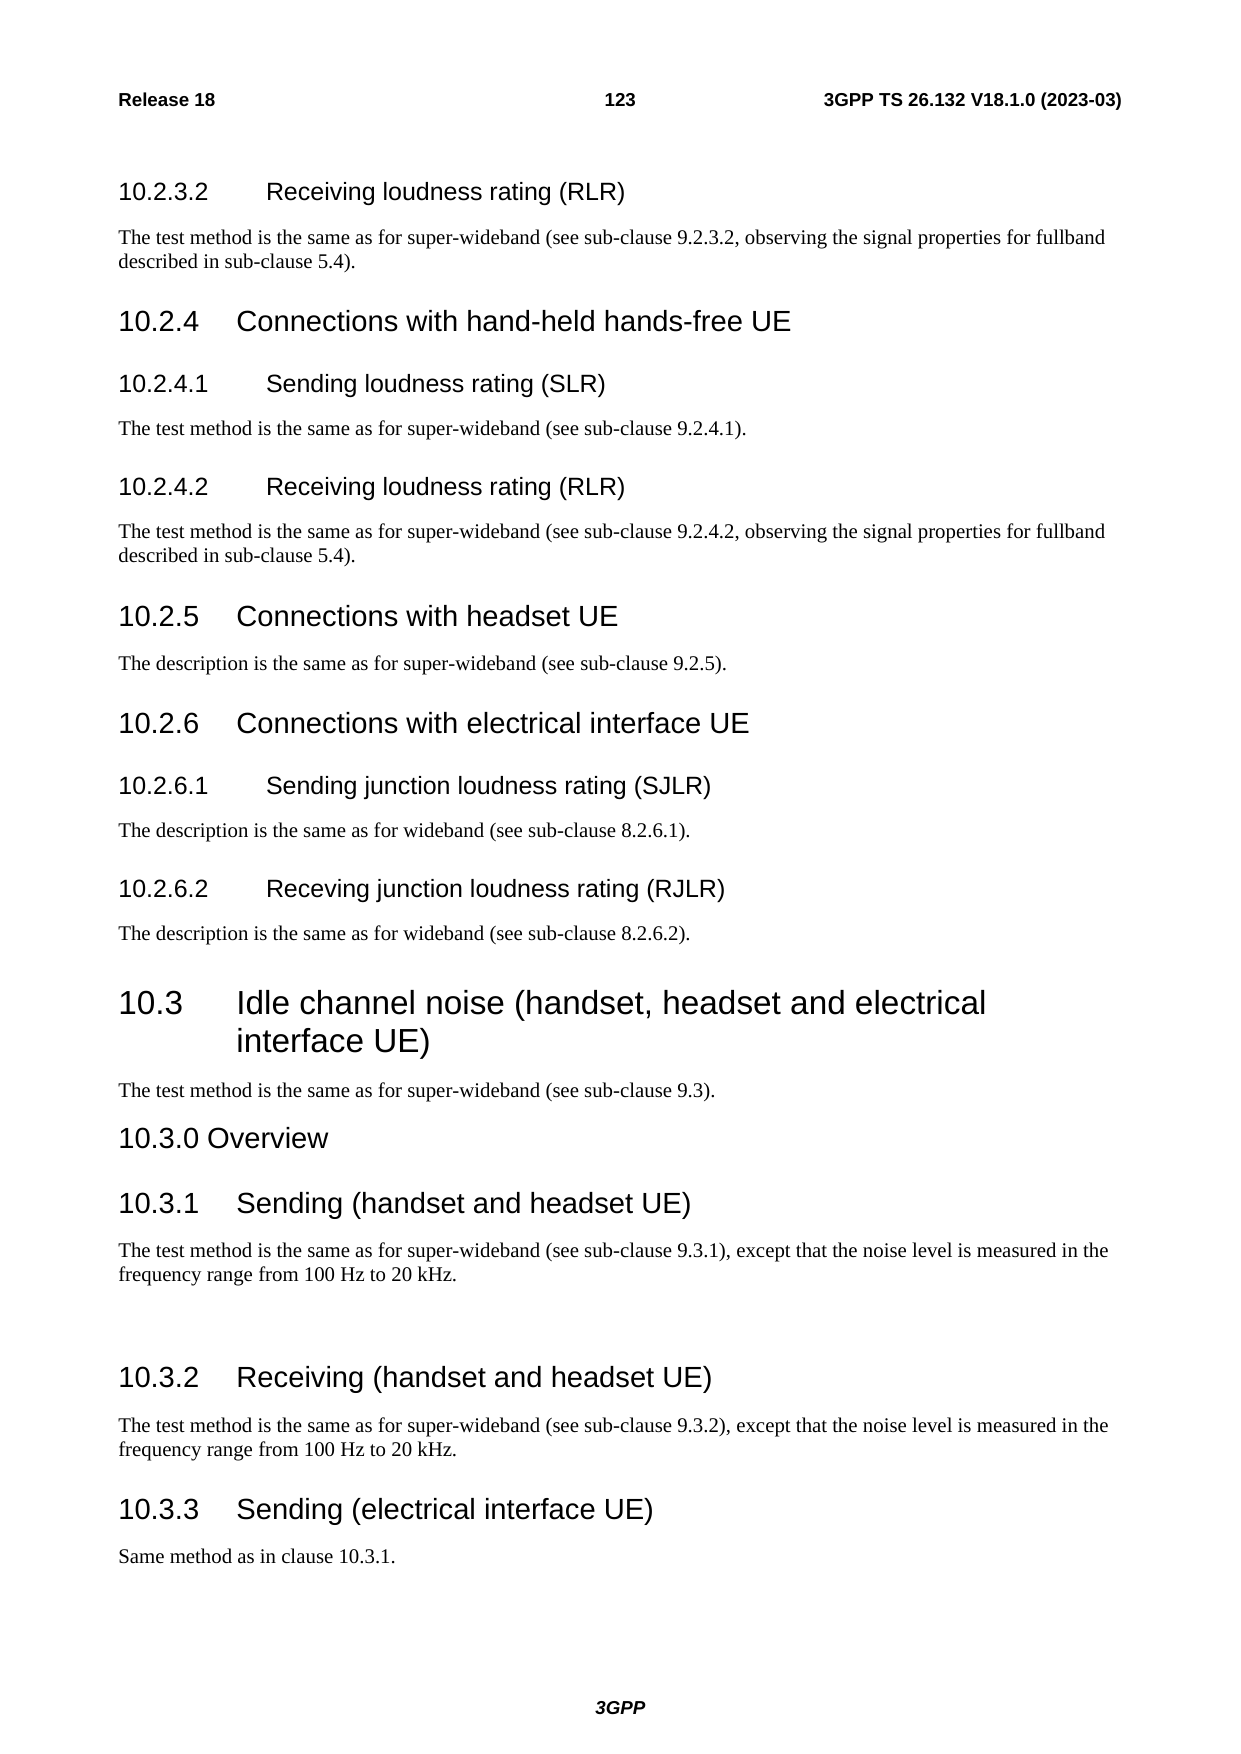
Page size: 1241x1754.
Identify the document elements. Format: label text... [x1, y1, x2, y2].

subtitle 10.3.3 Sending (electrical interface UE) [118, 1492, 1122, 1526]
subtitle 10.2.3.2 Receiving loudness rating (RLR) [118, 177, 1122, 206]
subtitle 10.2.4.2 Receiving loudness rating (RLR) [118, 472, 1122, 500]
subtitle 10.2.4 Connections with hand-held hands-free UE [118, 304, 1122, 338]
text The test method is the same as for super-wideband (see sub-clause 9.2.4.1). [118, 416, 1122, 440]
subtitle 10.3.1 Sending (handset and headset UE) [118, 1186, 1122, 1219]
text 10.3.0 Overview [118, 1121, 1122, 1155]
text The test method is the same as for super-wideband (see sub-clause 9.3.1), except that the noise level is measured in the frequency range from 100 Hz to 20 kHz. [118, 1238, 1122, 1286]
text The test method is the same as for super-wideband (see sub-clause 9.3.2), except that the noise level is measured in the frequency range from 100 Hz to 20 kHz. [118, 1413, 1122, 1461]
text The test method is the same as for super-wideband (see sub-clause 9.2.3.2, observing the signal properties for fullband described in sub-clause 5.4). [118, 225, 1122, 273]
text The test method is the same as for super-wideband (see sub-clause 9.3). [118, 1078, 1122, 1102]
subtitle 10.2.6 Connections with electrical interface UE [118, 706, 1122, 740]
text Same method as in clause 10.3.1. [118, 1544, 1122, 1568]
subtitle 10.3 Idle channel noise (handset, headset and electrical interface UE) [118, 983, 1122, 1060]
subtitle 10.3.2 Receiving (handset and headset UE) [118, 1361, 1122, 1394]
subtitle 10.2.4.1 Sending loudness rating (SLR) [118, 369, 1122, 398]
subtitle 10.2.6.1 Sending junction loudness rating (SJLR) [118, 771, 1122, 800]
subtitle 10.2.6.2 Receving junction loudness rating (RJLR) [118, 874, 1122, 902]
subtitle 10.2.5 Connections with headset UE [118, 598, 1122, 632]
text The description is the same as for super-wideband (see sub-clause 9.2.5). [118, 651, 1122, 675]
text The description is the same as for wideband (see sub-clause 8.2.6.1). [118, 818, 1122, 842]
text The description is the same as for wideband (see sub-clause 8.2.6.2). [118, 921, 1122, 945]
text The test method is the same as for super-wideband (see sub-clause 9.2.4.2, observing the signal properties for fullband described in sub-clause 5.4). [118, 519, 1122, 567]
